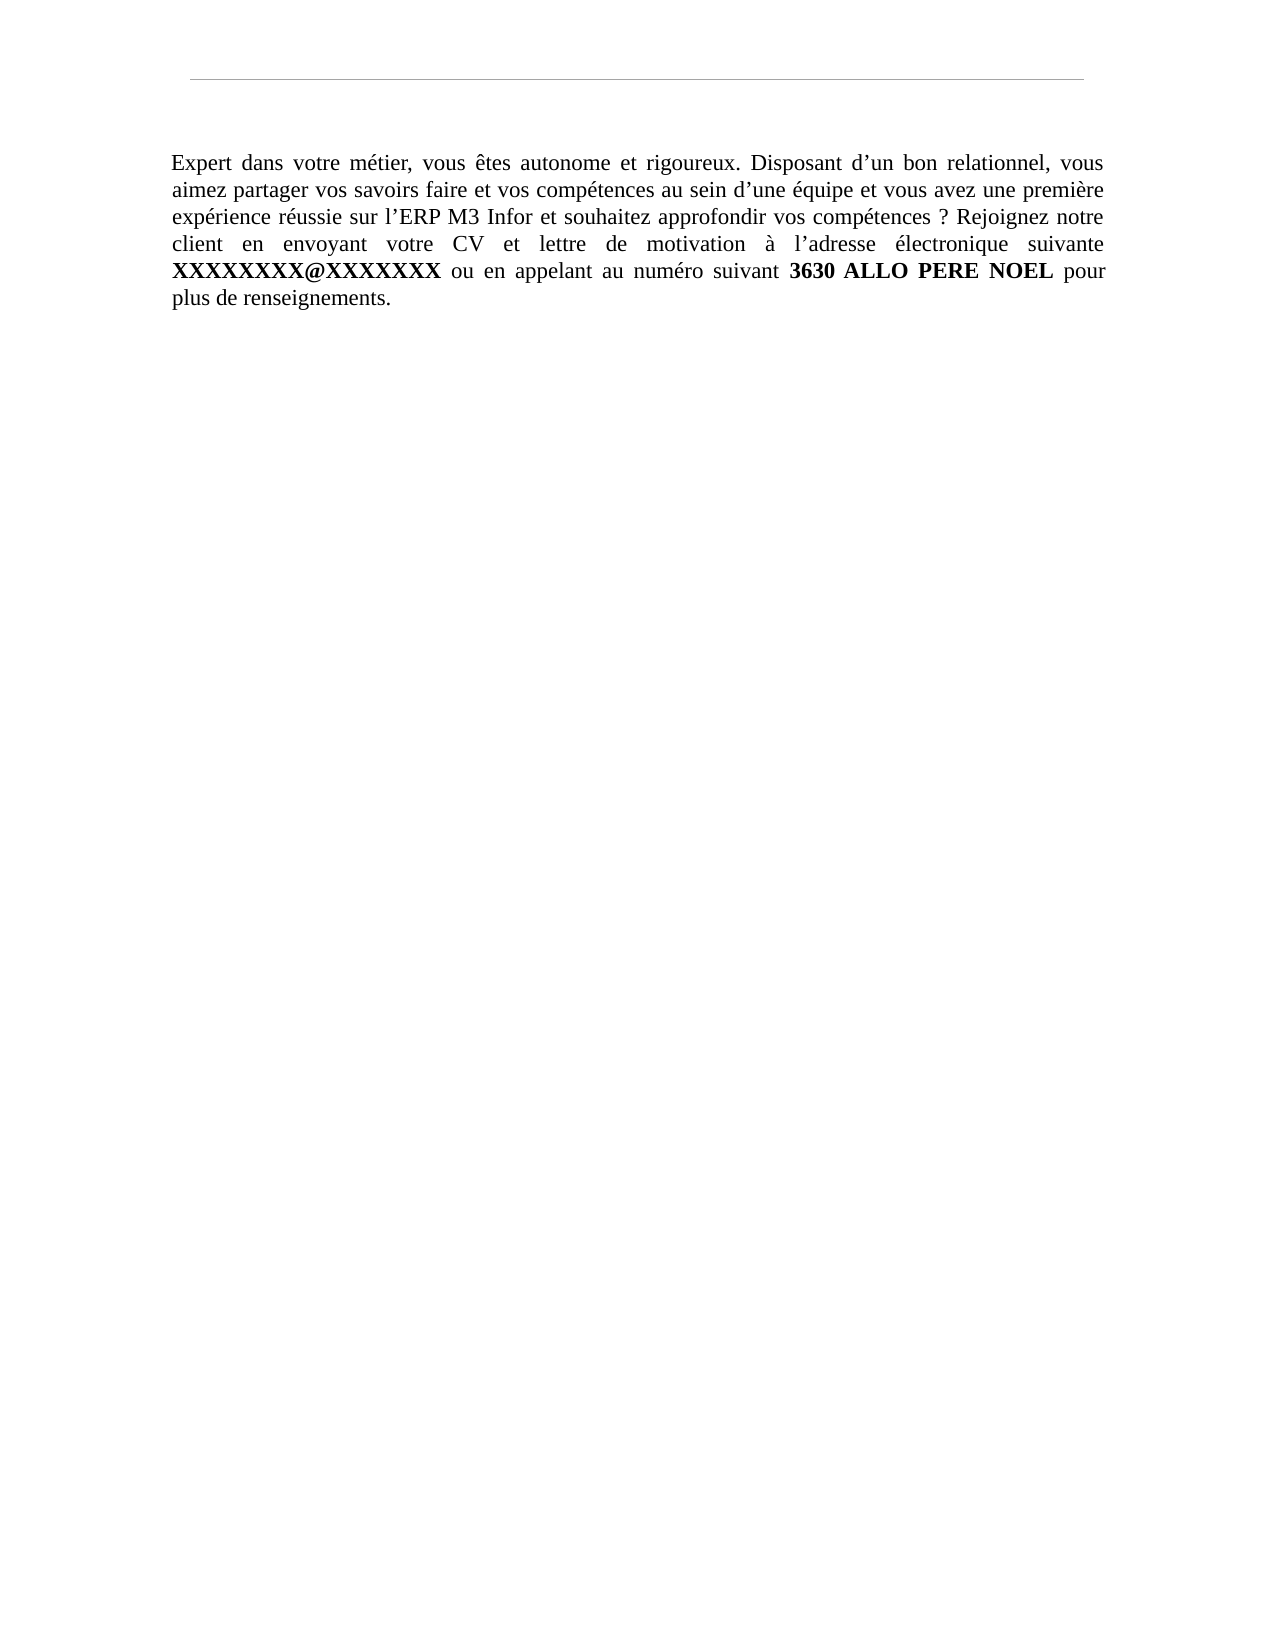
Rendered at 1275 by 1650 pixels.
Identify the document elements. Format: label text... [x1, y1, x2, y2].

text Expert dans votre métier, vous êtes autonome et rigoureux. Disposant d’un bon relationnel, vous aimez partager vos savoirs faire et vos compétences au sein d’une équipe et vous avez une première expérience réussie sur l’ERP M3 Infor et souhaitez approfondir vos compétences ? Rejoignez notre client en envoyant votre CV et lettre de motivation à l’adresse électronique suivante XXXXXXXX@XXXXXXX ou en appelant au numéro suivant 3630 ALLO PERE NOEL pour plus de renseignements. [171, 149, 1106, 311]
